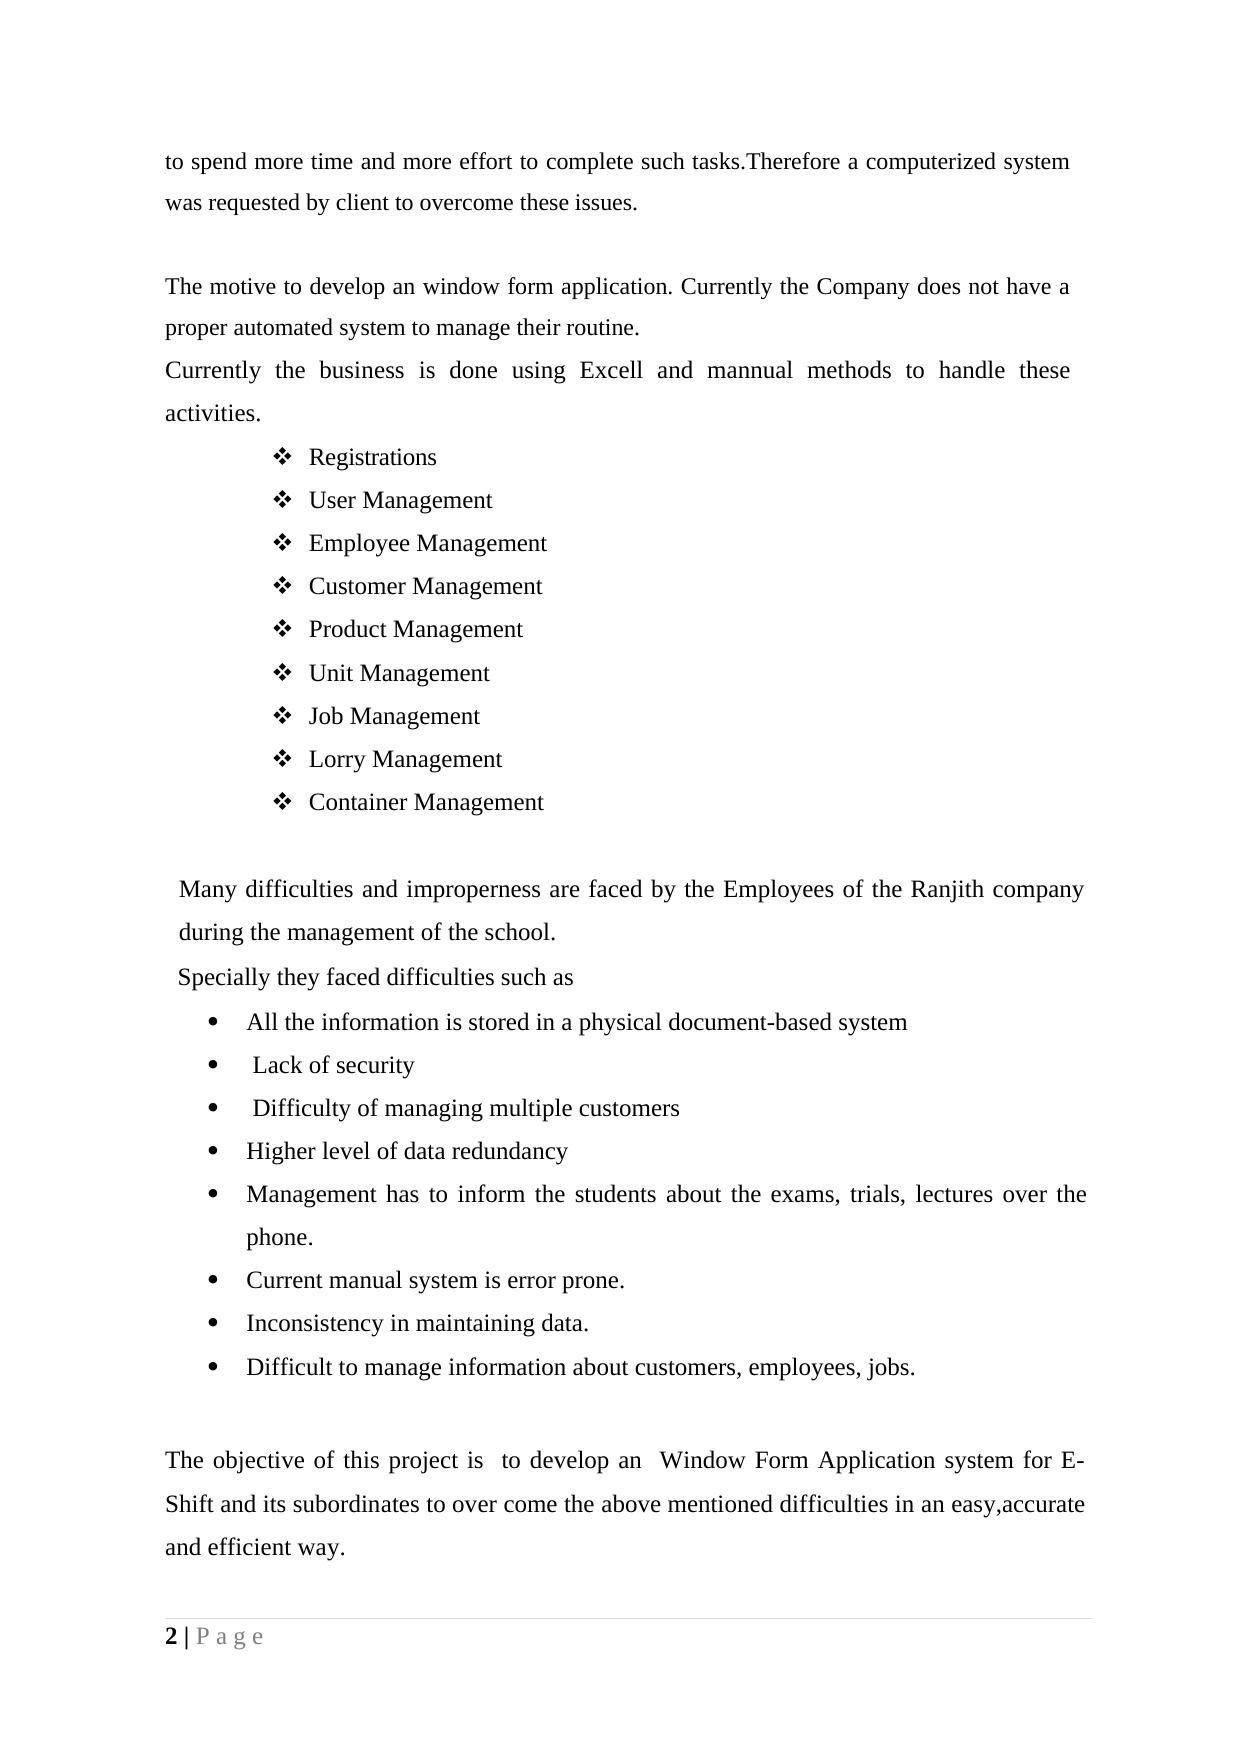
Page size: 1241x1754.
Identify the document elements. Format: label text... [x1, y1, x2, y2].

list Higher level of data redundancy [209, 1136, 1088, 1165]
list Difficult to manage information about customers, employees, jobs. [209, 1352, 1088, 1380]
text Many difficulties and improperness are faced by the Employees of the Ranjith company during the management of the school. [178, 874, 1086, 946]
list Difficulty of managing multiple customers [209, 1093, 1088, 1122]
text Specially they faced difficulties such as [165, 962, 1088, 991]
list Job Management [271, 701, 1088, 729]
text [165, 147, 1072, 216]
list User Management [271, 485, 1088, 514]
list Registrations [271, 442, 1088, 471]
list Management has to inform the students about the exams, trials, lectures over the phone. [209, 1179, 1088, 1251]
list Customer Management [271, 571, 1088, 600]
list All the information is stored in a physical document-based system [209, 1007, 1088, 1035]
text The motive to develop an window form application. Currently the Company does not have a proper automated system to manage their routine. [165, 272, 1072, 341]
list Product Management [271, 614, 1088, 643]
text The objective of this project is to develop an Window Form Application system for E-Shift and its subordinates to over come the above mentioned difficulties in an easy,accurate and efficient way. [165, 1446, 1085, 1561]
list Current manual system is error prone. [209, 1265, 1072, 1294]
text Currently the business is done using Excell and mannual methods to handle these activities. [165, 355, 1072, 427]
list Lorry Management [271, 744, 1088, 773]
list Employee Management [271, 528, 1088, 557]
list Lack of security [209, 1050, 1088, 1078]
list Unit Management [271, 658, 1088, 686]
list Container Management [271, 787, 1088, 816]
list Inconsistency in maintaining data. [209, 1308, 1072, 1337]
